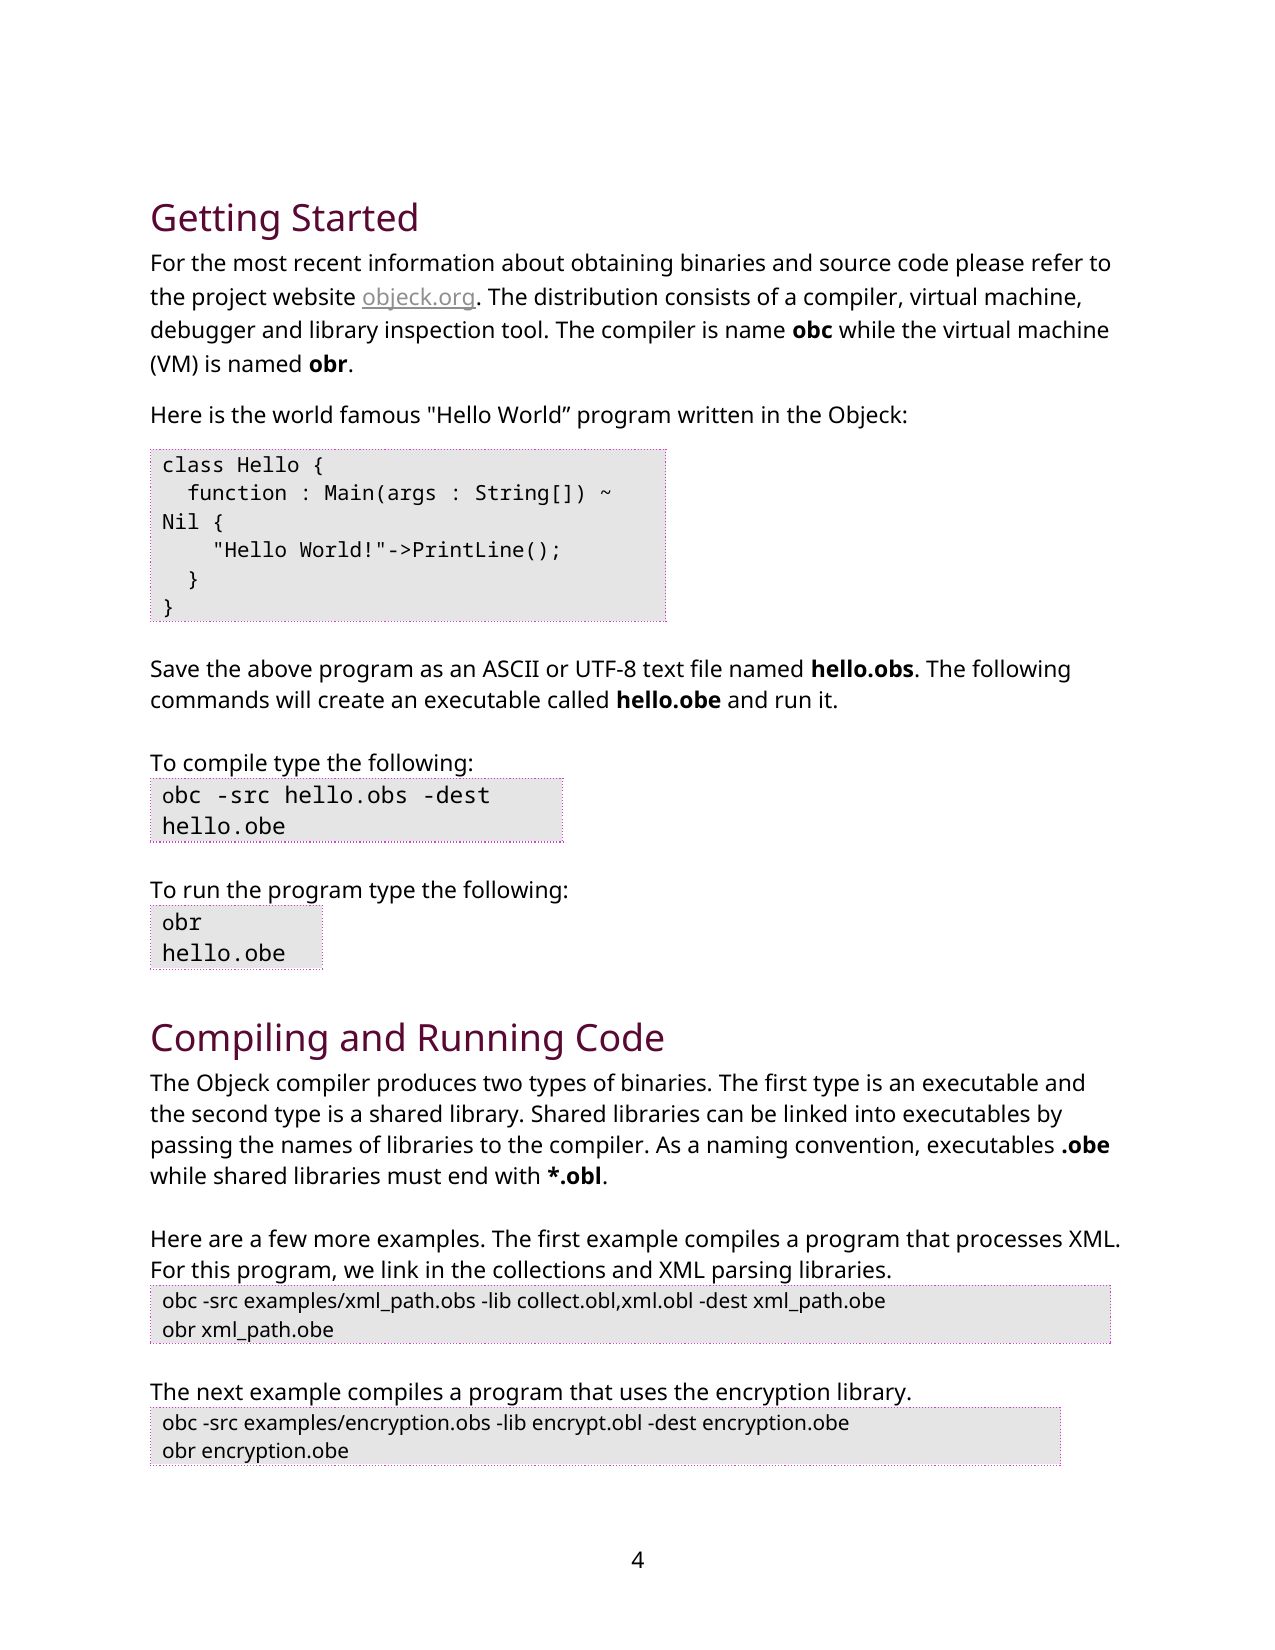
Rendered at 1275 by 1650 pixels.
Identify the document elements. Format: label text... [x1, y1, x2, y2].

text To compile type the following: [150, 747, 1125, 778]
text Here is the world famous "Hello World” program written in the Objeck: [150, 398, 1125, 430]
text Save the above program as an ASCII or UTF-8 text file named hello.obs. The following commands will create an executable called hello.obe and run it. [150, 653, 1125, 715]
text The next example compiles a program that uses the encryption library. [150, 1375, 1125, 1407]
text For the most recent information about obtaining binaries and source code please refer to the project website objeck.org. The distribution consists of a compiler, virtual machine, debugger and library inspection tool. The compiler is name obc while the virtual machine (VM) is named obr. [150, 247, 1125, 379]
subtitle Getting Started [150, 192, 1125, 243]
table_header obr hello.obe [151, 905, 322, 968]
table_header class Hello { function : Main(args : String[]) ~ Nil { "Hello World!"->PrintLine(); } } [151, 449, 666, 621]
table_header obc -src hello.obs -dest hello.obe [151, 778, 562, 841]
subtitle Compiling and Running Code [150, 1011, 1125, 1062]
table_header obc -src examples/xml_path.obs -lib collect.obl,xml.obl -dest xml_path.obe obr xml_path.obe [151, 1285, 1111, 1343]
text To run the program type the following: [150, 874, 1125, 905]
text Here are a few more examples. The first example compiles a program that processes XML. For this program, we link in the collections and XML parsing libraries. [150, 1223, 1125, 1285]
table_header obc -src examples/encryption.obs -lib encrypt.obl -dest encryption.obe obr encryption.obe [151, 1407, 1061, 1464]
text The Objeck compiler produces two types of binaries. The first type is an executable and the second type is a shared library. Shared libraries can be linked into executables by passing the names of libraries to the compiler. As a naming convention, executables .obe while shared libraries must end with *.obl. [150, 1066, 1125, 1191]
